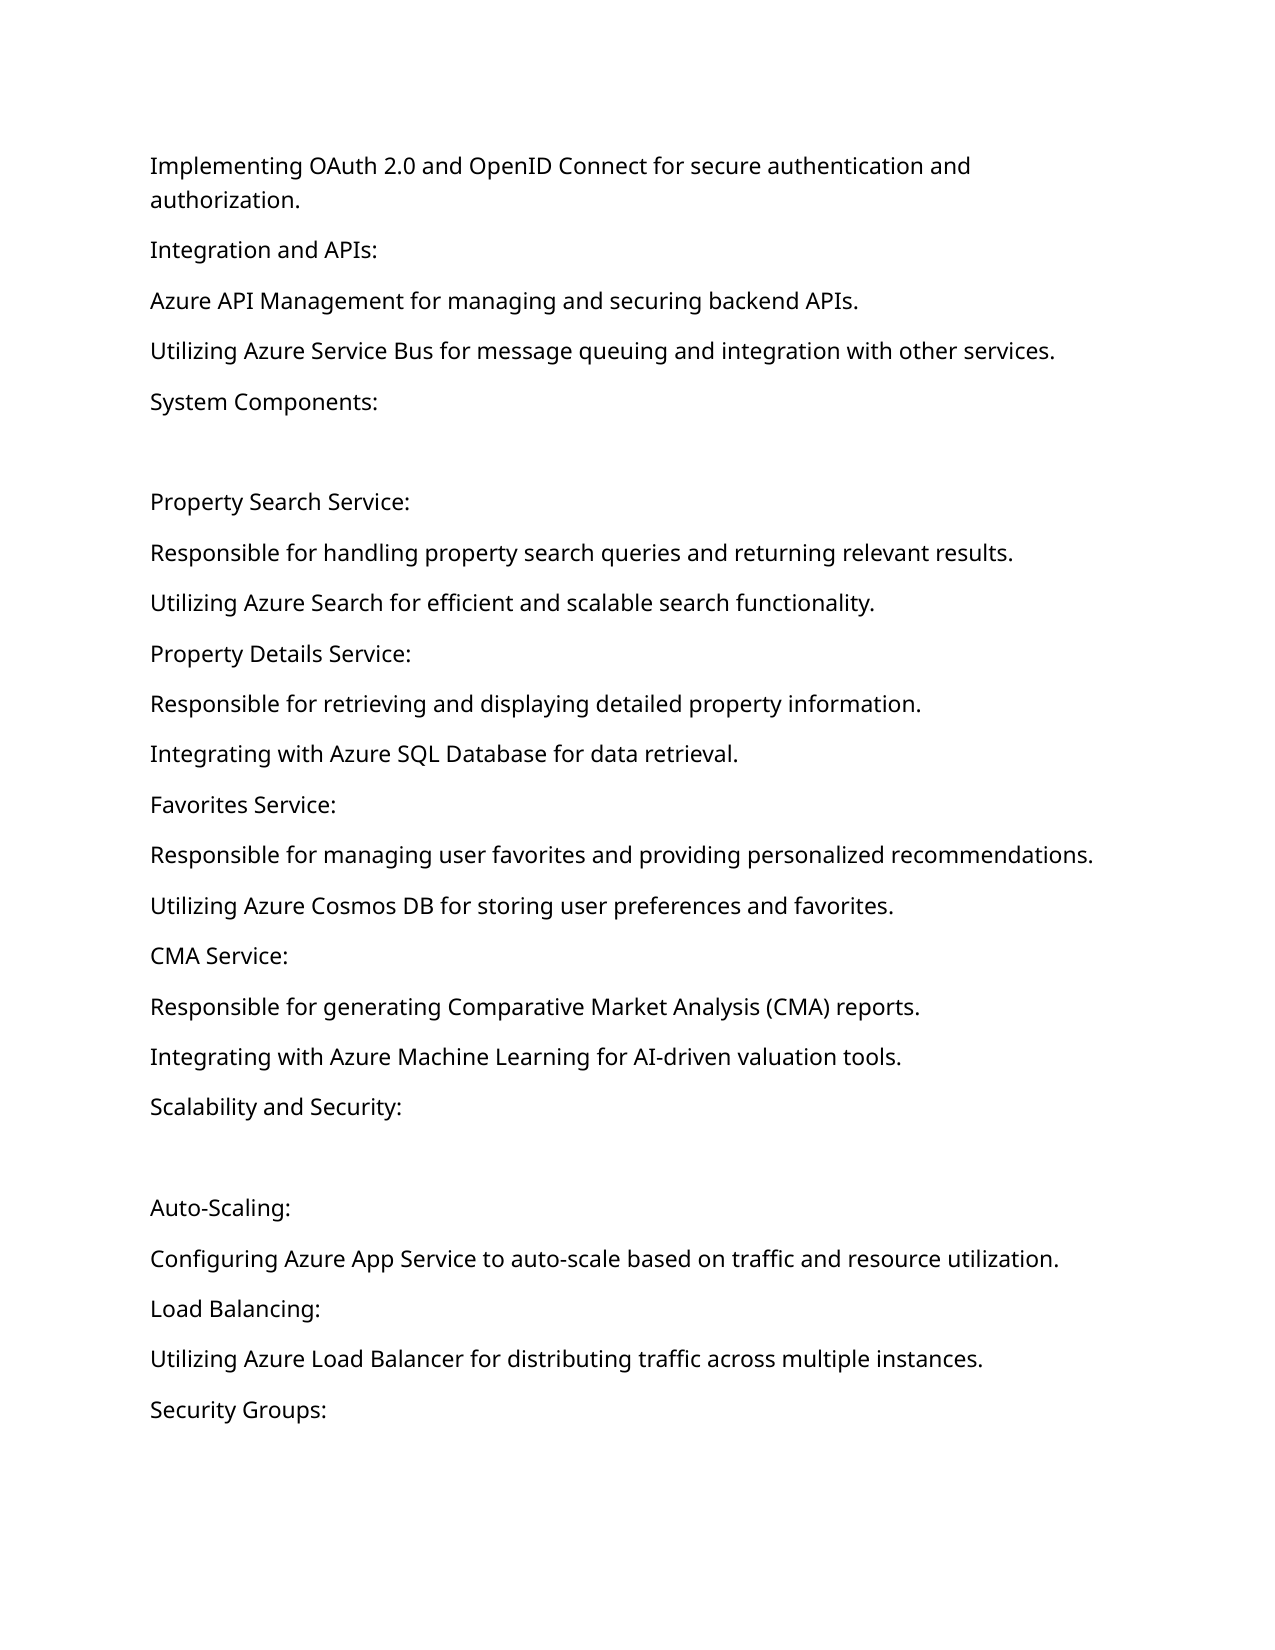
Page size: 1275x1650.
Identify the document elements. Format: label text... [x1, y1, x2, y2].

text Scalability and Security: [150, 1091, 1125, 1122]
text Responsible for managing user favorites and providing personalized recommendations. [150, 839, 1125, 870]
text Favorites Service: [150, 789, 1125, 820]
text Implementing OAuth 2.0 and OpenID Connect for secure authentication and authorization. [150, 150, 1125, 215]
text Responsible for retrieving and displaying detailed property information. [150, 688, 1125, 719]
text CMA Service: [150, 940, 1125, 971]
text Security Groups: [150, 1394, 1125, 1425]
text Integration and APIs: [150, 234, 1125, 265]
text Load Balancing: [150, 1293, 1125, 1324]
text Configuring Azure App Service to auto-scale based on traffic and resource utilization. [150, 1242, 1125, 1274]
text Utilizing Azure Search for efficient and scalable search functionality. [150, 587, 1125, 618]
text Utilizing Azure Load Balancer for distributing traffic across multiple instances. [150, 1343, 1125, 1374]
text System Components: [150, 385, 1125, 417]
text Integrating with Azure SQL Database for data retrieval. [150, 738, 1125, 769]
text Azure API Management for managing and securing backend APIs. [150, 284, 1125, 316]
text Integrating with Azure Machine Learning for AI-driven valuation tools. [150, 1041, 1125, 1072]
text Utilizing Azure Cosmos DB for storing user preferences and favorites. [150, 889, 1125, 921]
text Responsible for handling property search queries and returning relevant results. [150, 537, 1125, 568]
text Auto-Scaling: [150, 1192, 1125, 1223]
text Property Details Service: [150, 637, 1125, 669]
text Property Search Service: [150, 486, 1125, 517]
text Responsible for generating Comparative Market Analysis (CMA) reports. [150, 990, 1125, 1022]
text Utilizing Azure Service Bus for message queuing and integration with other services. [150, 335, 1125, 366]
